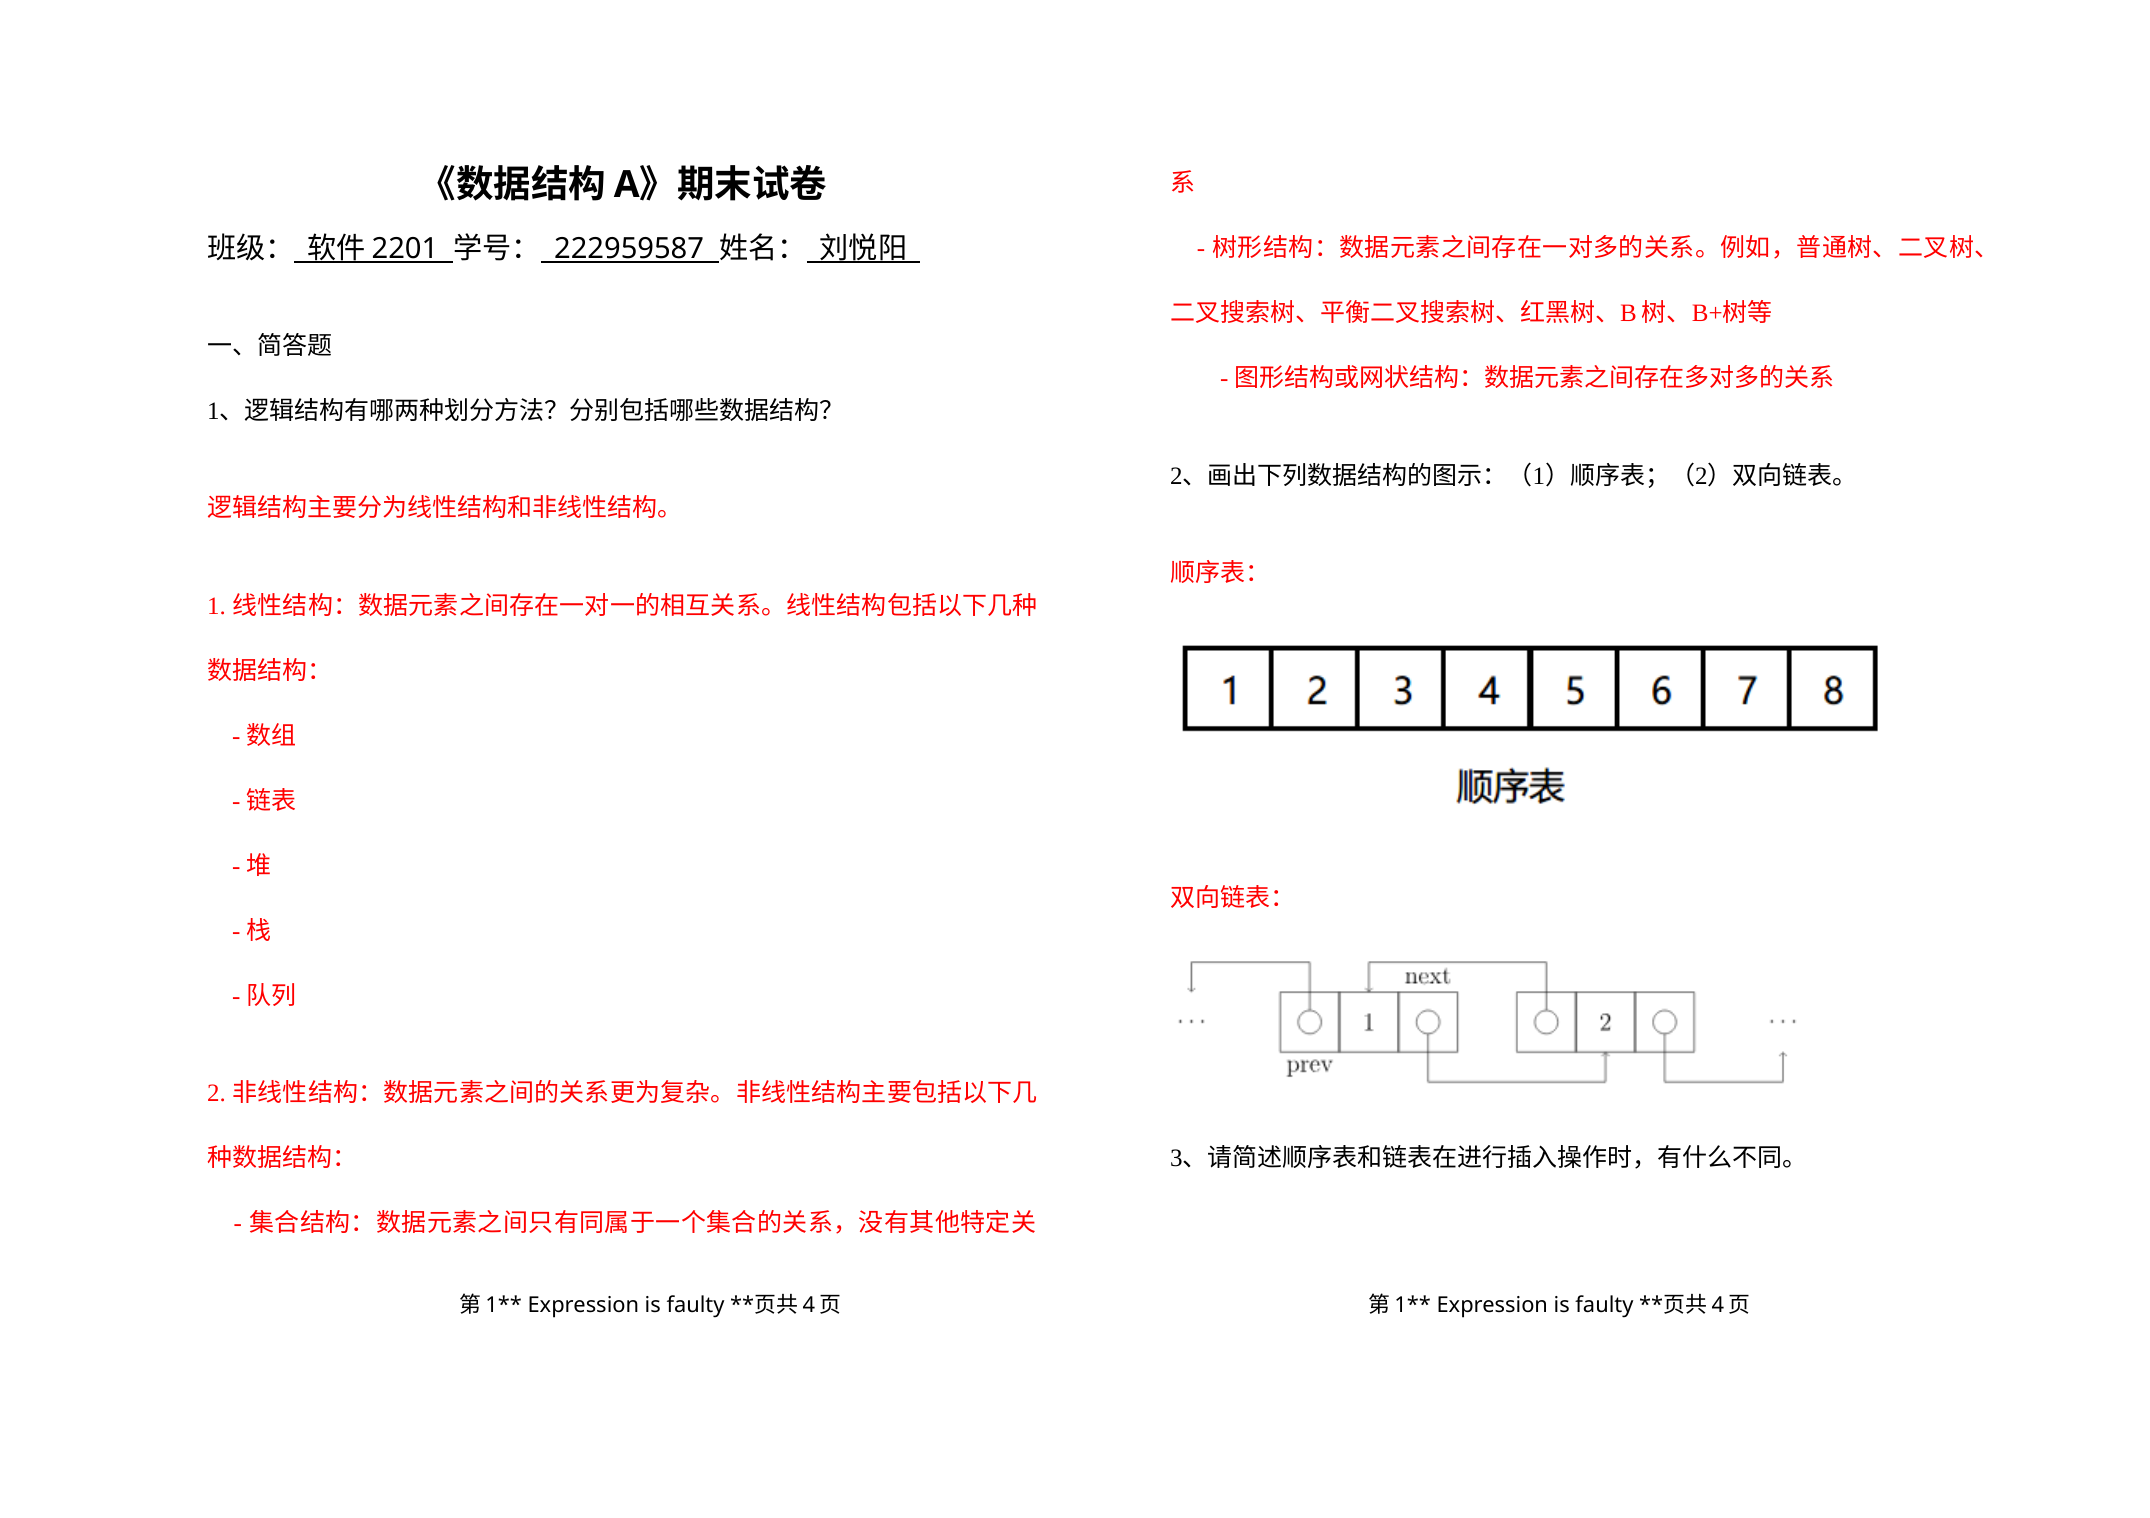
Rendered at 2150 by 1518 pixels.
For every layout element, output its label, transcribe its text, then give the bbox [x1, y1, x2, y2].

text 2、画出下列数据结构的图示：（1）顺序表；（2）双向链表。 [1170, 441, 2002, 506]
picture [1170, 636, 1892, 818]
text 2. 非线性结构：数据元素之间的关系更为复杂。非线性结构主要包括以下几种数据结构： [207, 1058, 1039, 1188]
text 逻辑结构主要分为线性结构和非线性结构。 [207, 473, 1039, 538]
text - 树形结构：数据元素之间存在一对多的关系。例如，普通树、二叉树、二叉搜索树、平衡二叉搜索树、红黑树、B树、B+树等 [1170, 213, 2002, 343]
text 《数据结构A》期末试卷 [207, 148, 1039, 213]
text 1. 线性结构：数据元素之间存在一对一的相互关系。线性结构包括以下几种数据结构： [207, 571, 1039, 701]
text 双向链表： [1170, 863, 2002, 928]
text 一、简答题 [207, 311, 1039, 376]
text - 链表 [207, 766, 1039, 831]
text 3、请简述顺序表和链表在进行插入操作时，有什么不同。 [1170, 1123, 2002, 1188]
text 顺序表： [1170, 538, 2002, 603]
text - 栈 [207, 896, 1039, 961]
text - 图形结构或网状结构：数据元素之间存在多对多的关系 [1170, 343, 2002, 408]
text 1、逻辑结构有哪两种划分方法？分别包括哪些数据结构？ [207, 376, 1039, 441]
picture [1170, 961, 1806, 1085]
text 班级： 软件2201 学号： 222959587 姓名： 刘悦阳 [207, 213, 1039, 278]
text - 队列 [207, 961, 1039, 1026]
text - 堆 [207, 831, 1039, 896]
text - 数组 [207, 701, 1039, 766]
text - 集合结构：数据元素之间只有同属于一个集合的关系，没有其他特定关系 [207, 1188, 1039, 1253]
text - 集合结构：数据元素之间只有同属于一个集合的关系，没有其他特定关系 [1170, 148, 2002, 213]
